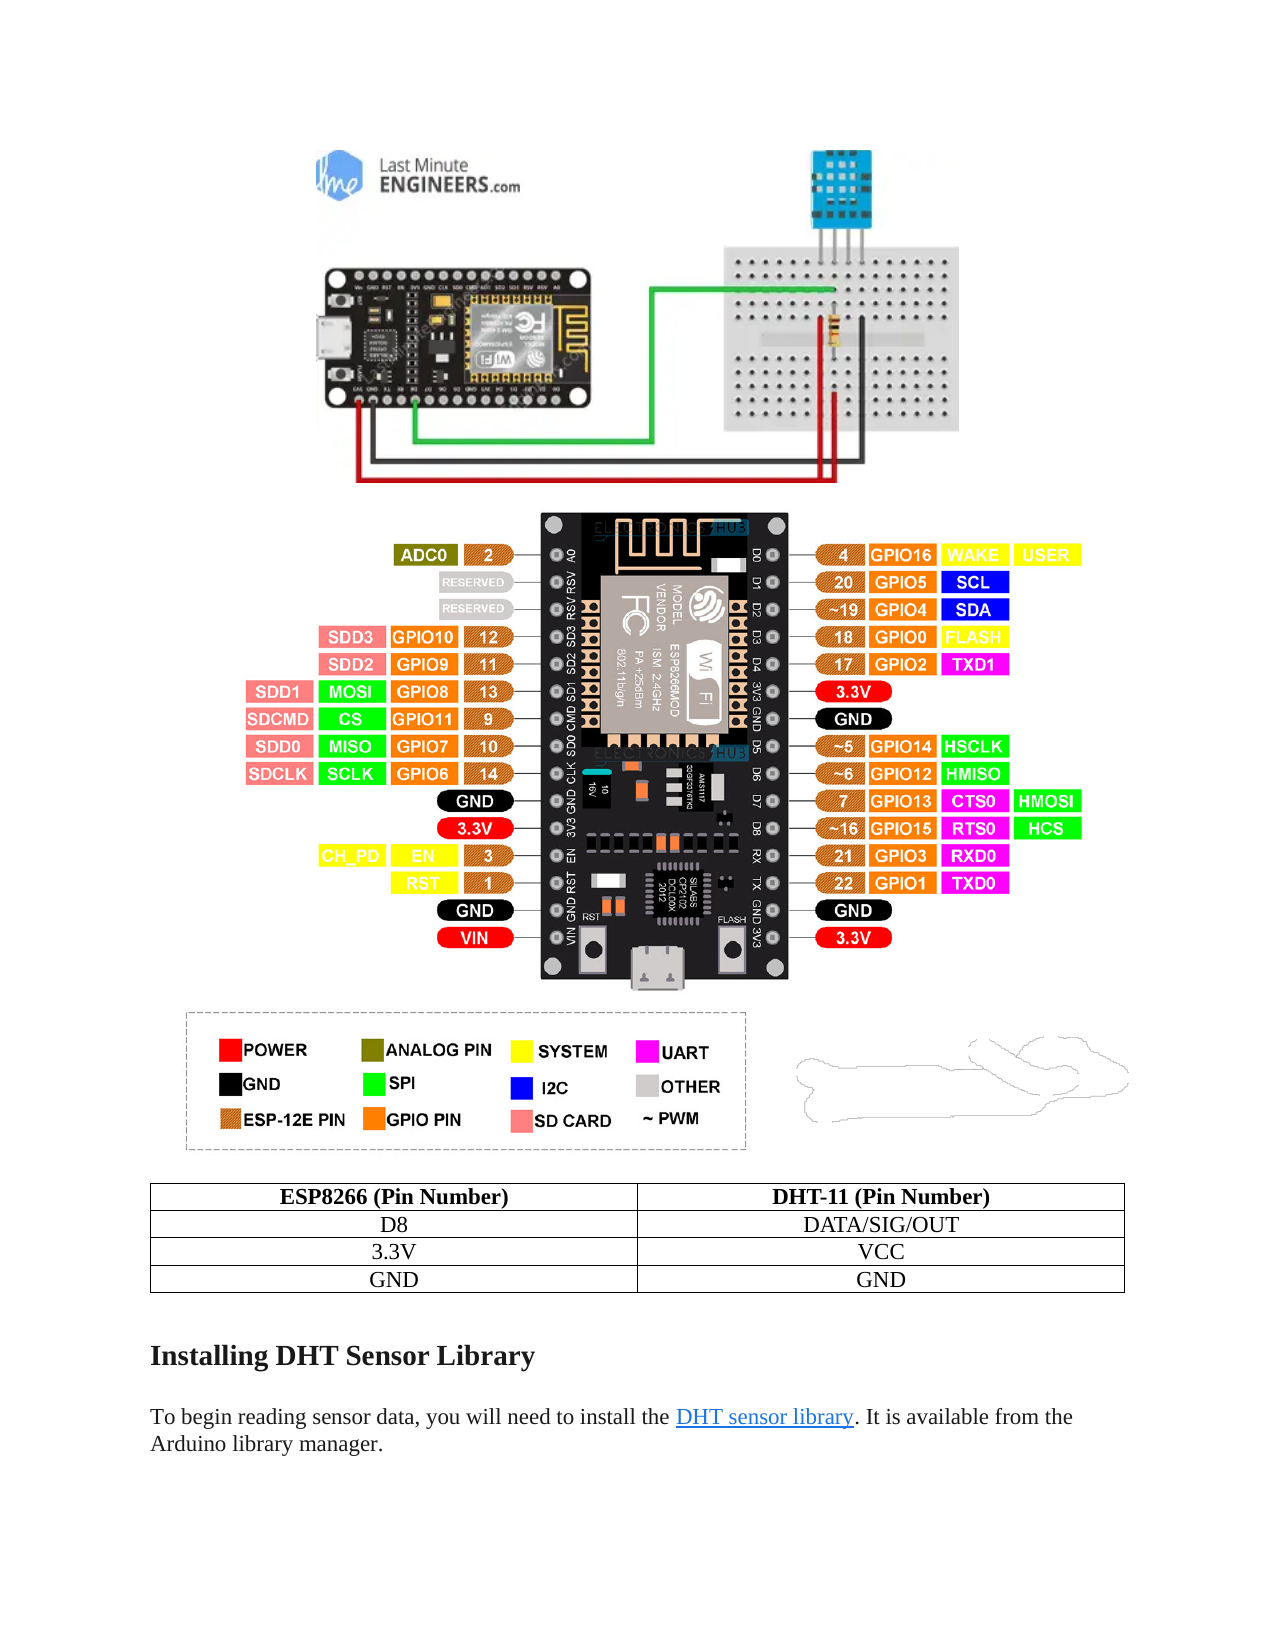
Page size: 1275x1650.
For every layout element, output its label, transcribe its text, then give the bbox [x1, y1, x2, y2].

table_header ESP8266 (Pin Number) [151, 1184, 637, 1210]
picture [175, 501, 1129, 1164]
table_cell D8 [151, 1211, 637, 1237]
subtitle Installing DHT Sensor Library [150, 1338, 1125, 1372]
table_cell GND [638, 1266, 1124, 1292]
table_cell DATA/SIG/OUT [638, 1211, 1124, 1237]
table_cell 3.3V [151, 1238, 637, 1264]
table_cell VCC [638, 1238, 1124, 1264]
table_cell GND [151, 1266, 637, 1292]
picture [316, 150, 959, 483]
text To begin reading sensor data, you will need to install the DHT sensor library. It is available from the Arduino library manager. [150, 1403, 1125, 1456]
table_header DHT-11 (Pin Number) [638, 1184, 1124, 1210]
